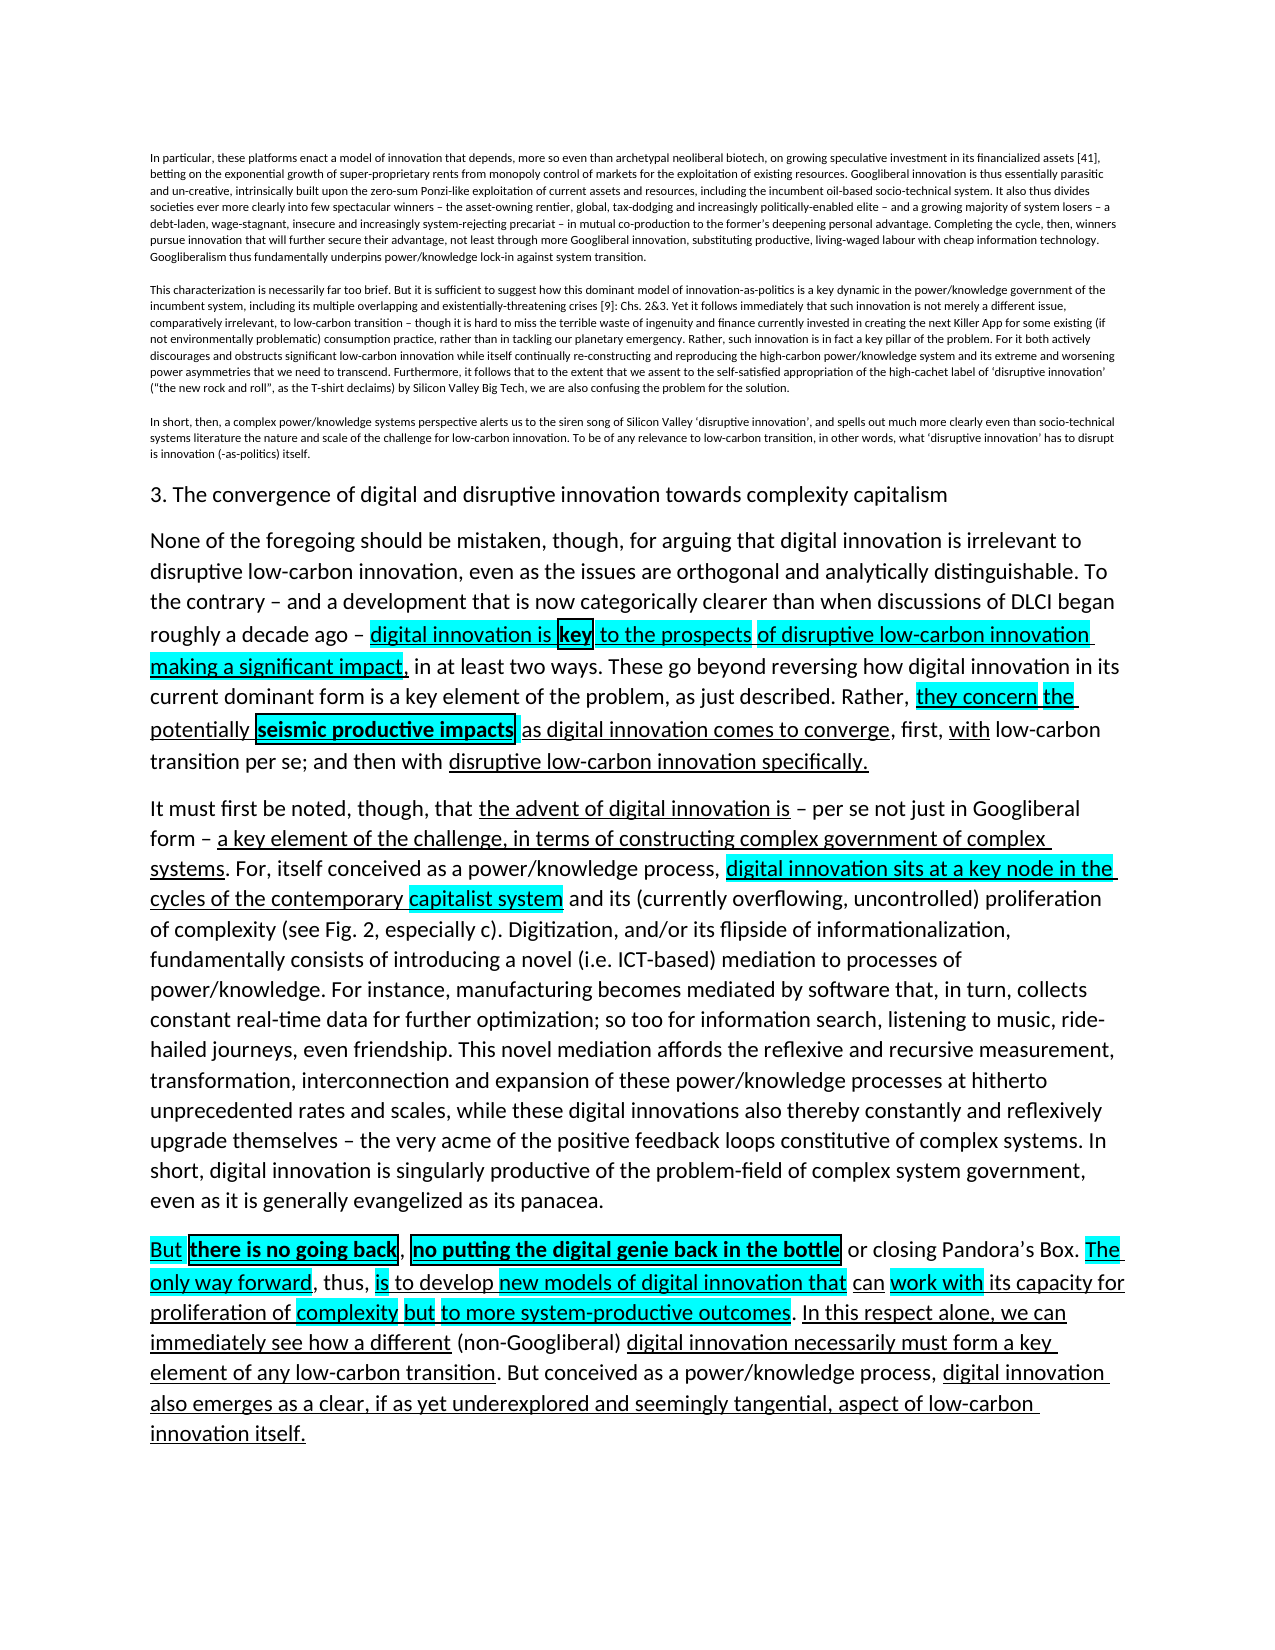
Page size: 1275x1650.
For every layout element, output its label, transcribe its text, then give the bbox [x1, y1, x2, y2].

text It must first be noted, though, that the advent of digital innovation is – per se not just in Googliberal form – a key element of the challenge, in terms of constructing complex government of complex systems. For, itself conceived as a power/knowledge process, digital innovation sits at a key node in the cycles of the contemporary capitalist system and its (currently overflowing, uncontrolled) proliferation of complexity (see Fig. 2, especially c). Digitization, and/or its flipside of informationalization, fundamentally consists of introducing a novel (i.e. ICT-based) mediation to processes of power/knowledge. For instance, manufacturing becomes mediated by software that, in turn, collects constant real-time data for further optimization; so too for information search, listening to music, ride-hailed journeys, even friendship. This novel mediation affords the reflexive and recursive measurement, transformation, interconnection and expansion of these power/knowledge processes at hitherto unprecedented rates and scales, while these digital innovations also thereby constantly and reflexively upgrade themselves – the very acme of the positive feedback loops constitutive of complex systems. In short, digital innovation is singularly productive of the problem-field of complex system government, even as it is generally evangelized as its panacea. [150, 794, 1125, 1215]
text 3. The convergence of digital and disruptive innovation towards complexity capitalism [150, 480, 1125, 508]
text In particular, these platforms enact a model of innovation that depends, more so even than archetypal neoliberal biotech, on growing speculative investment in its financialized assets [41], betting on the exponential growth of super-proprietary rents from monopoly control of markets for the exploitation of existing resources. Googliberal innovation is thus essentially parasitic and un-creative, intrinsically built upon the zero-sum Ponzi-like exploitation of current assets and resources, including the incumbent oil-based socio-technical system. It also thus divides societies ever more clearly into few spectacular winners – the asset-owning rentier, global, tax-dodging and increasingly politically-enabled elite – and a growing majority of system losers – a debt-laden, wage-stagnant, insecure and increasingly system-rejecting precariat – in mutual co-production to the former’s deepening personal advantage. Completing the cycle, then, winners pursue innovation that will further secure their advantage, not least through more Googliberal innovation, substituting productive, living-waged labour with cheap information technology. Googliberalism thus fundamentally underpins power/knowledge lock-in against system transition. [150, 150, 1125, 264]
text This characterization is necessarily far too brief. But it is sufficient to suggest how this dominant model of innovation-as-politics is a key dynamic in the power/knowledge government of the incumbent system, including its multiple overlapping and existentially-threatening crises [9]: Chs. 2&3. Yet it follows immediately that such innovation is not merely a different issue, comparatively irrelevant, to low-carbon transition – though it is hard to miss the terrible waste of ingenuity and finance currently invested in creating the next Killer App for some existing (if not environmentally problematic) consumption practice, rather than in tackling our planetary emergency. Rather, such innovation is in fact a key pillar of the problem. For it both actively discourages and obstructs significant low-carbon innovation while itself continually re-constructing and reproducing the high-carbon power/knowledge system and its extreme and worsening power asymmetries that we need to transcend. Furthermore, it follows that to the extent that we assent to the self-satisfied appropriation of the high-cachet label of ‘disruptive innovation’ (“the new rock and roll”, as the T-shirt declaims) by Silicon Valley Big Tech, we are also confusing the problem for the solution. [150, 282, 1125, 396]
text But there is no going back, no putting the digital genie back in the bottle or closing Pandora’s Box. The only way forward, thus, is to develop new models of digital innovation that can work with its capacity for proliferation of complexity but to more system-productive outcomes. In this respect alone, we can immediately see how a different (non-Googliberal) digital innovation necessarily must form a key element of any low-carbon transition. But conceived as a power/knowledge process, digital innovation also emerges as a clear, if as yet underexplored and seemingly tangential, aspect of low-carbon innovation itself. [150, 1233, 1125, 1447]
text None of the foregoing should be mistaken, though, for arguing that digital innovation is irrelevant to disruptive low-carbon innovation, even as the issues are orthogonal and analytically distinguishable. To the contrary – and a development that is now categorically clearer than when discussions of DLCI began roughly a decade ago – digital innovation is key to the prospects of disruptive low-carbon innovation making a significant impact, in at least two ways. These go beyond reversing how digital innovation in its current dominant form is a key element of the problem, as just described. Rather, they concern the potentially seismic productive impacts as digital innovation comes to converge, first, with low-carbon transition per se; and then with disruptive low-carbon innovation specifically. [150, 527, 1125, 775]
text In short, then, a complex power/knowledge systems perspective alerts us to the siren song of Silicon Valley ‘disruptive innovation’, and spells out much more clearly even than socio-technical systems literature the nature and scale of the challenge for low-carbon innovation. To be of any relevance to low-carbon transition, in other words, what ‘disruptive innovation’ has to disrupt is innovation (-as-politics) itself. [150, 414, 1125, 462]
